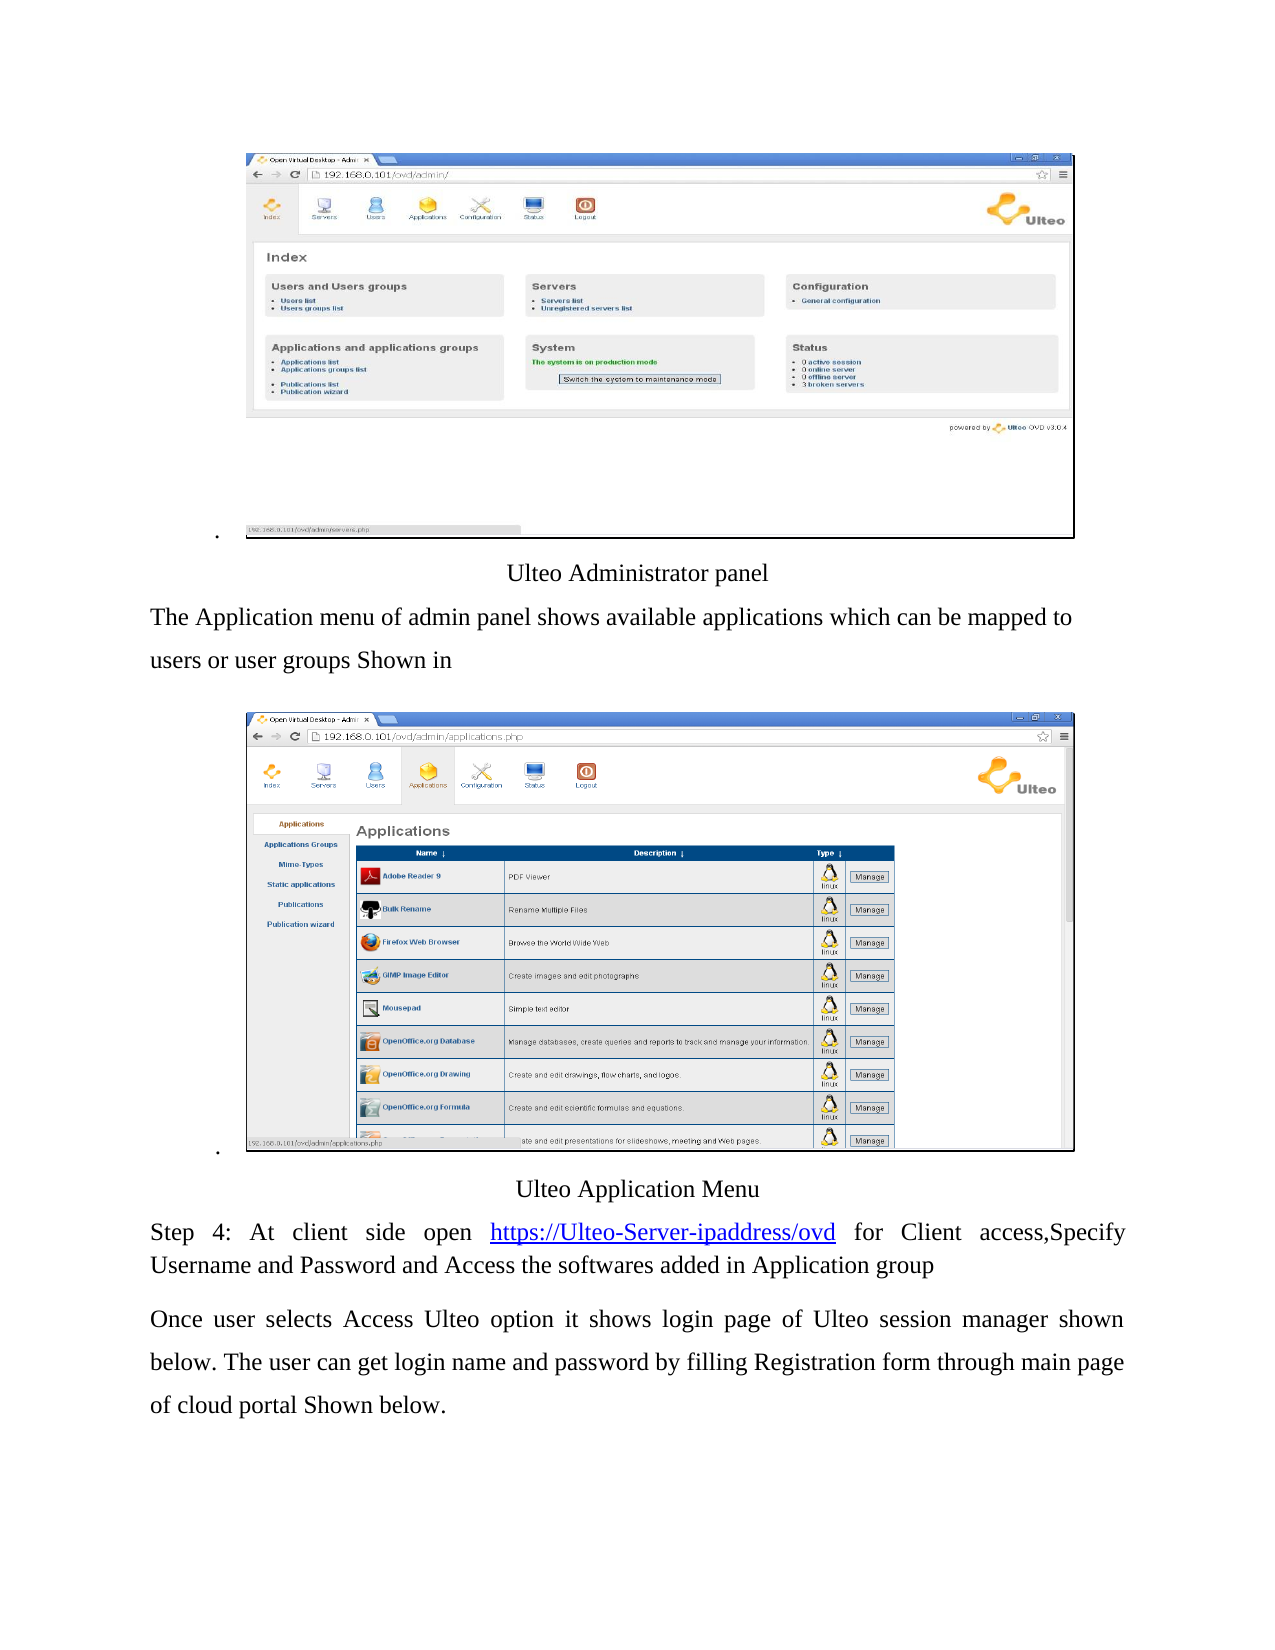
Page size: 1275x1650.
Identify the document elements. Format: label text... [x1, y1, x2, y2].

text The Application menu of admin panel shows available applications which can be mapped to users or user groups Shown in [150, 602, 1125, 673]
picture [246, 712, 1074, 1149]
text . [214, 515, 1275, 544]
text Ulteo Administrator panel [506, 558, 1275, 587]
picture [246, 153, 1073, 535]
text . [214, 1131, 1275, 1160]
text Step 4: At client side open https://Ulteo-Server-ipaddress/ovd for Client access,Specify Username and Password and Access the softwares added in Application group [150, 1217, 1126, 1279]
text Ulteo Application Menu [515, 1174, 1275, 1203]
text Once user selects Access Ulteo option it shows login page of Ulteo session manager shown below. The user can get login name and password by filling Registration form through main page of cloud portal Shown below. [150, 1304, 1125, 1419]
